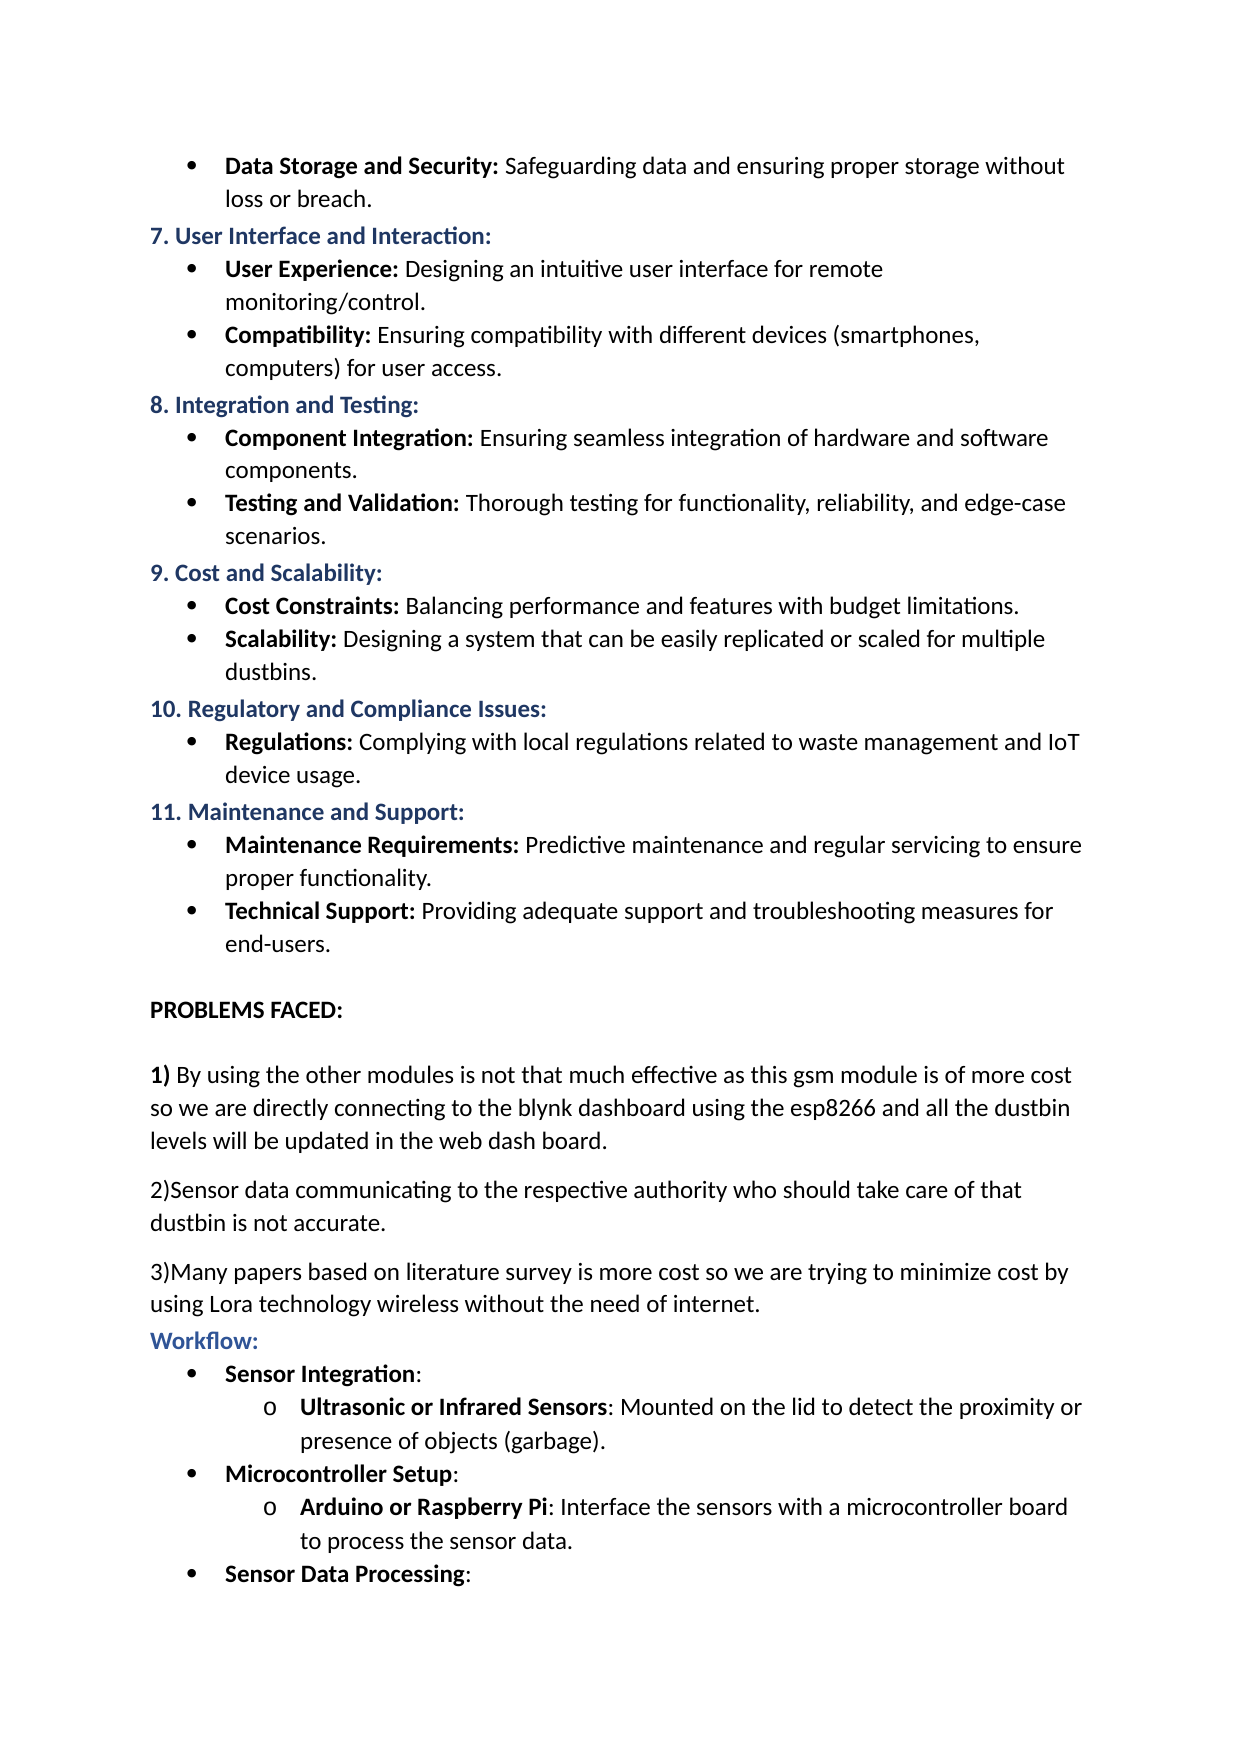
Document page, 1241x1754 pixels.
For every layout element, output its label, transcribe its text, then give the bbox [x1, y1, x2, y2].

text 2)Sensor data communicating to the respective authority who should take care of that dustbin is not accurate. [150, 1174, 1090, 1237]
list Maintenance Requirements: Predictive maintenance and regular servicing to ensure proper functionality. [187, 829, 1090, 893]
subtitle 10. Regulatory and Compliance Issues: [150, 693, 1090, 724]
list Technical Support: Providing adequate support and troubleshooting measures for end-users. [187, 895, 1090, 958]
list Testing and Validation: Thorough testing for functionality, reliability, and edge-case scenarios. [187, 487, 1090, 551]
subtitle 8. Integration and Testing: [150, 389, 1090, 419]
list Sensor Integration: [187, 1358, 1090, 1389]
list User Experience: Designing an intuitive user interface for remote monitoring/control. [187, 253, 1090, 316]
text 3)Many papers based on literature survey is more cost so we are trying to minimize cost by using Lora technology wireless without the need of internet. [150, 1256, 1090, 1319]
text PROBLEMS FACED: [150, 994, 1090, 1024]
list Arduino or Raspberry Pi: Interface the sensors with a microcontroller board to process the sensor data. [262, 1491, 1090, 1556]
list Scalability: Designing a system that can be easily replicated or scaled for multiple dustbins. [187, 623, 1090, 687]
list Data Storage and Security: Safeguarding data and ensuring proper storage without loss or breach. [187, 150, 1090, 213]
list Microcontroller Setup: [187, 1458, 1090, 1489]
subtitle 7. User Interface and Interaction: [150, 220, 1090, 251]
subtitle 11. Maintenance and Support: [150, 796, 1090, 827]
list Cost Constraints: Balancing performance and features with budget limitations. [187, 590, 1090, 621]
list Ultrasonic or Infrared Sensors: Mounted on the lid to detect the proximity or presence of objects (garbage). [262, 1391, 1090, 1456]
subtitle Workflow: [150, 1325, 1090, 1356]
subtitle 9. Cost and Scalability: [150, 557, 1090, 588]
list Regulations: Complying with local regulations related to waste management and IoT device usage. [187, 726, 1090, 790]
text 1) By using the other modules is not that much effective as this gsm module is of more cost so we are directly connecting to the blynk dashboard using the esp8266 and all the dustbin levels will be updated in the web dash board. [150, 1059, 1090, 1155]
list Sensor Data Processing: [187, 1558, 1090, 1589]
list Component Integration: Ensuring seamless integration of hardware and software components. [187, 422, 1090, 485]
list Compatibility: Ensuring compatibility with different devices (smartphones, computers) for user access. [187, 319, 1090, 382]
